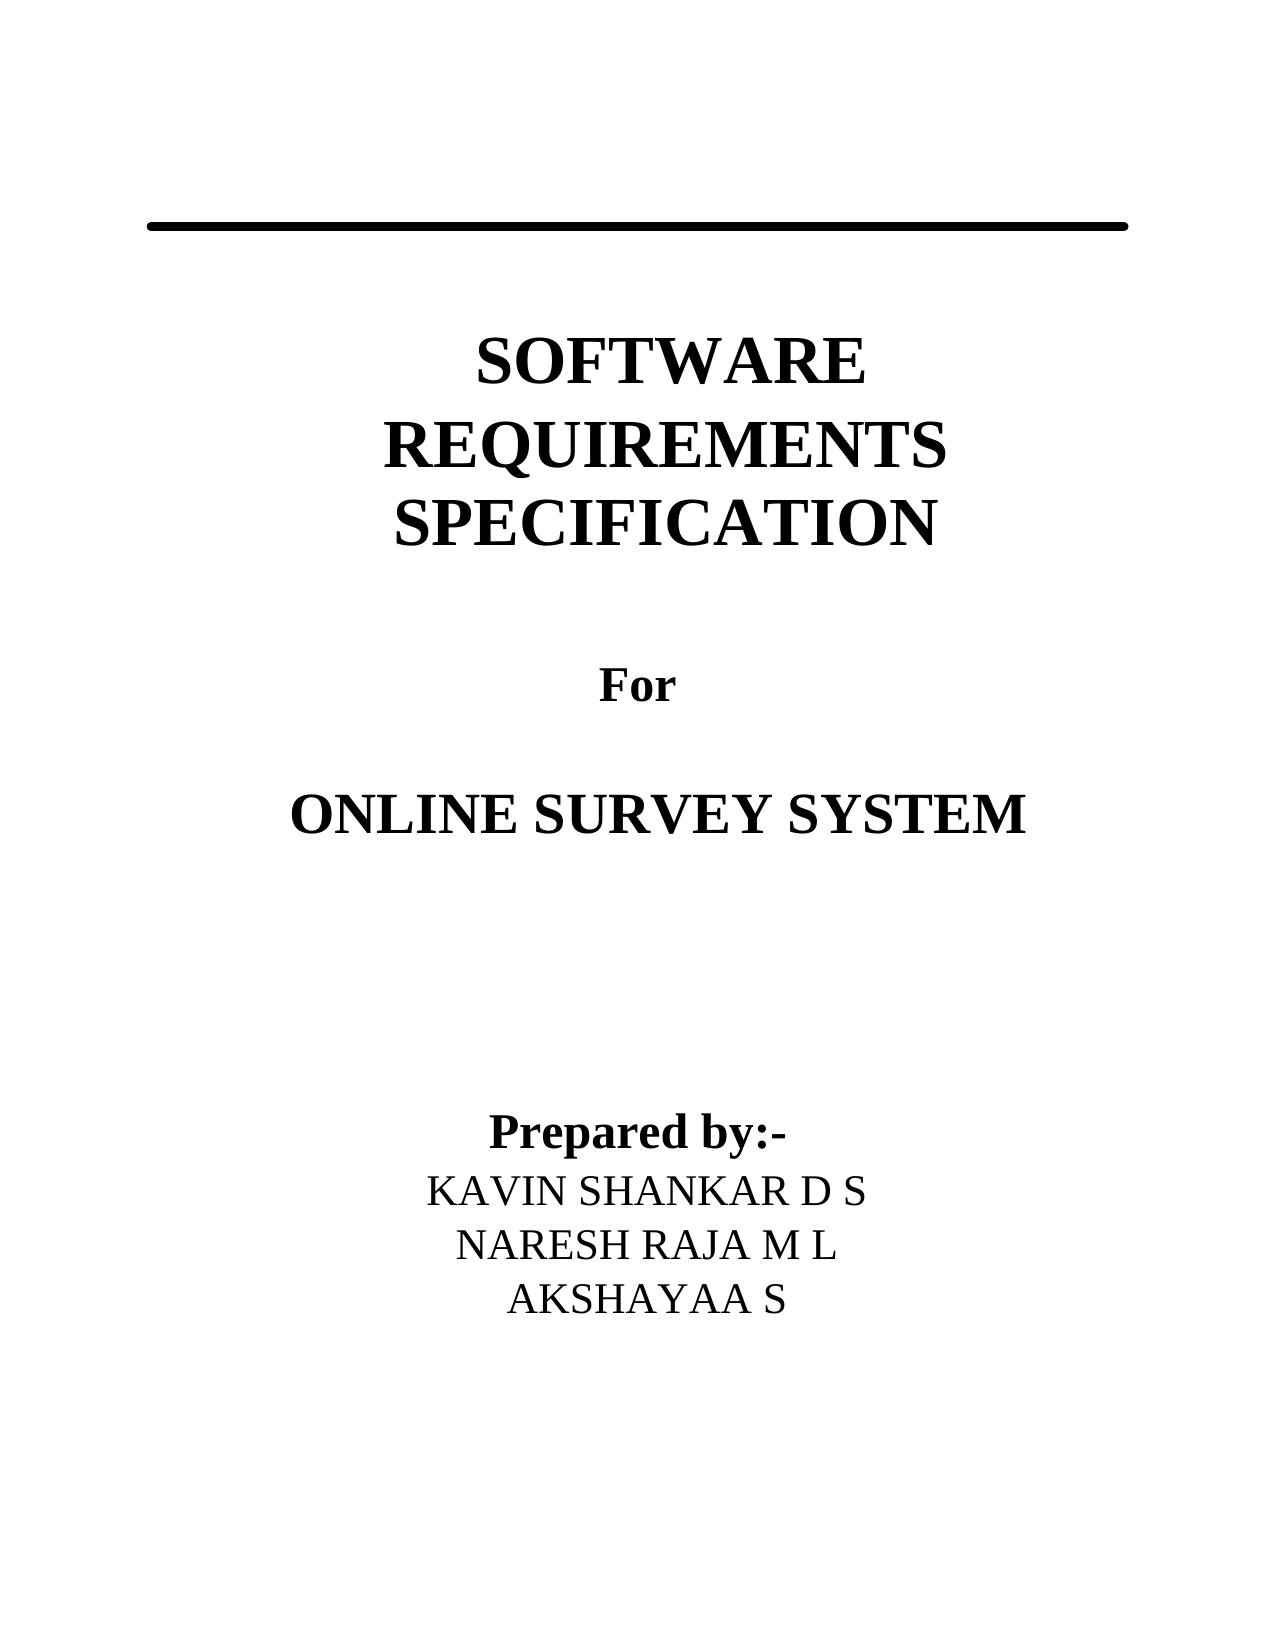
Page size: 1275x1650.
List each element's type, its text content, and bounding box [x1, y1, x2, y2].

text ONLINE SURVEY SYSTEM [150, 779, 1138, 846]
text NARESH RAJA M L [150, 1219, 1144, 1269]
text SPECIFICATION [150, 483, 1182, 561]
text Prepared by:- [150, 1102, 1125, 1160]
text AKSHAYAA S [150, 1273, 1144, 1323]
text For [150, 654, 1125, 712]
text SOFTWARE [441, 319, 1182, 399]
text KAVIN SHANKAR D S [150, 1164, 1144, 1215]
text REQUIREMENTS [150, 405, 1182, 483]
